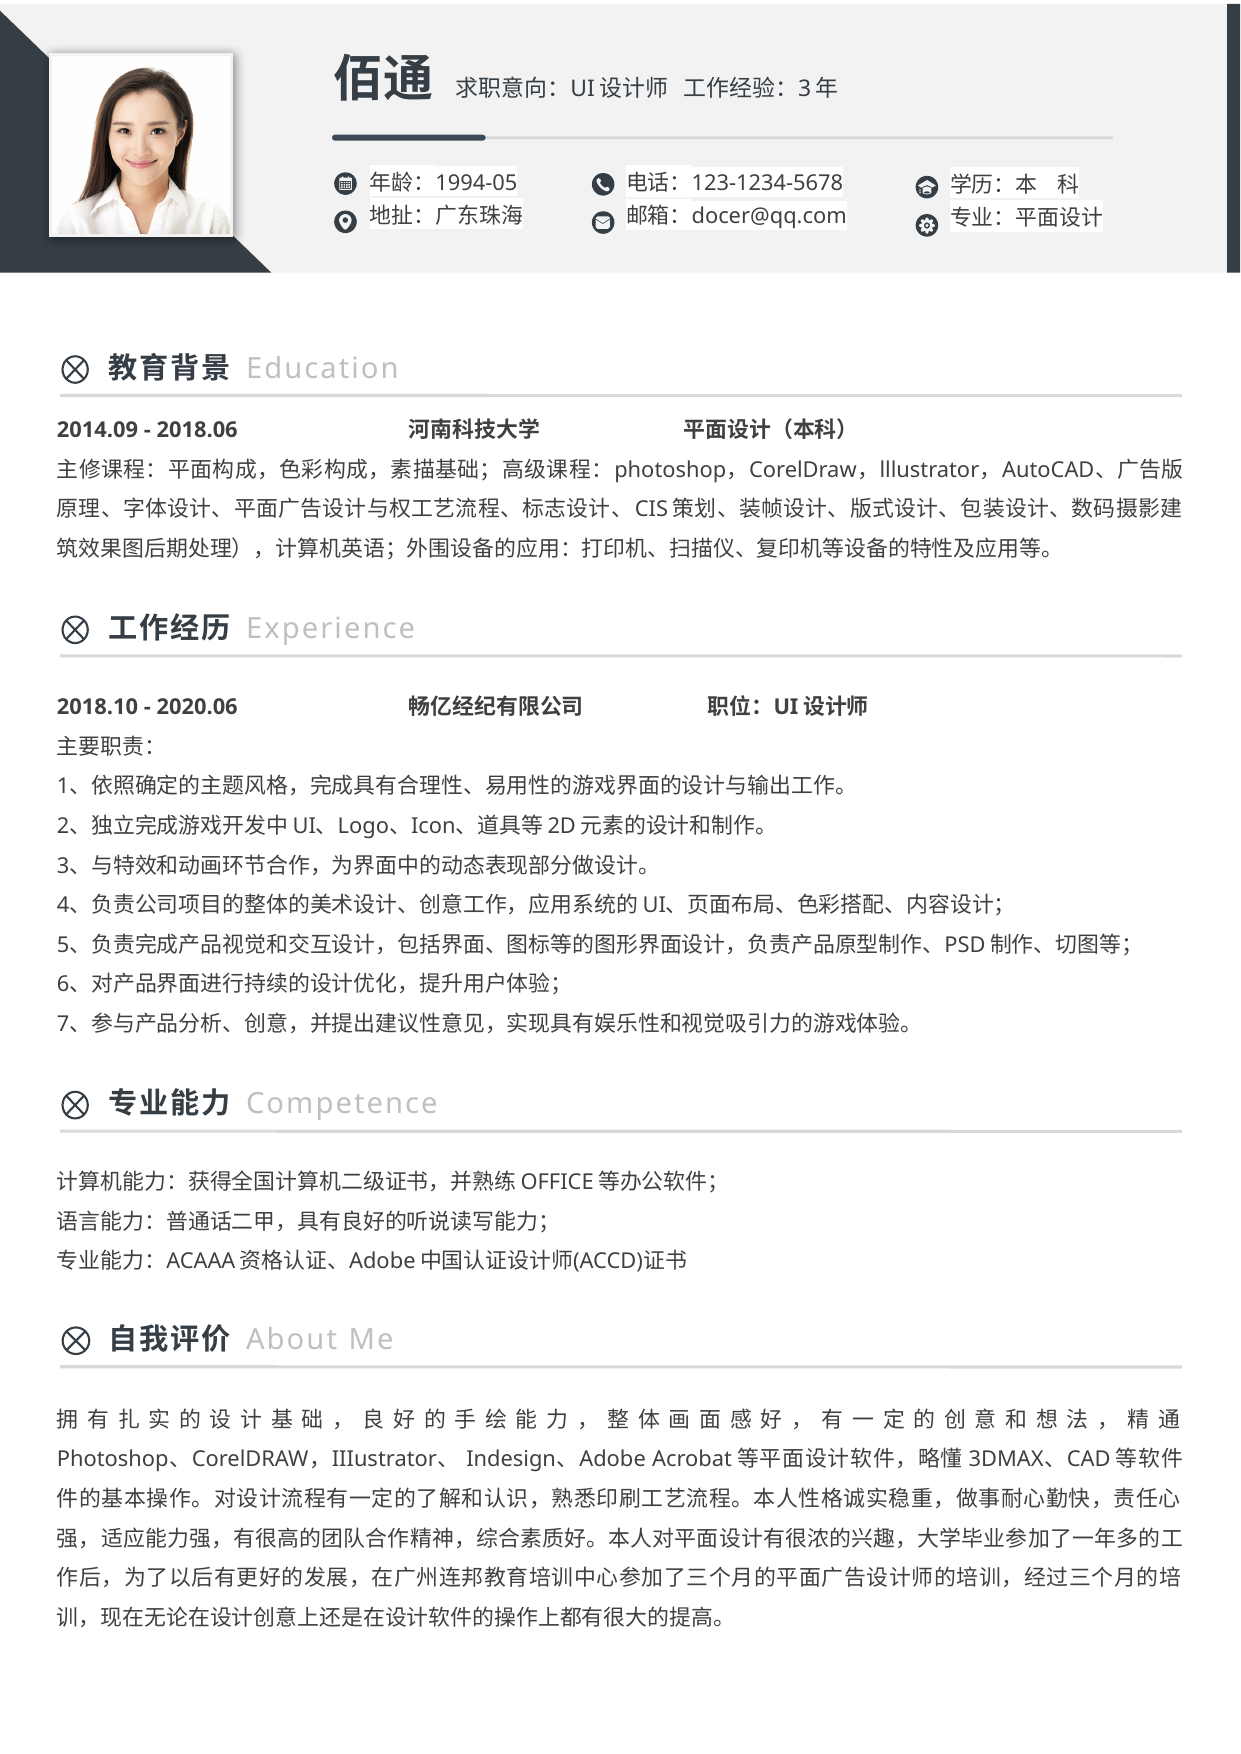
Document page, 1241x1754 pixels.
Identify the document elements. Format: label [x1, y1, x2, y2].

picture [52, 56, 230, 234]
